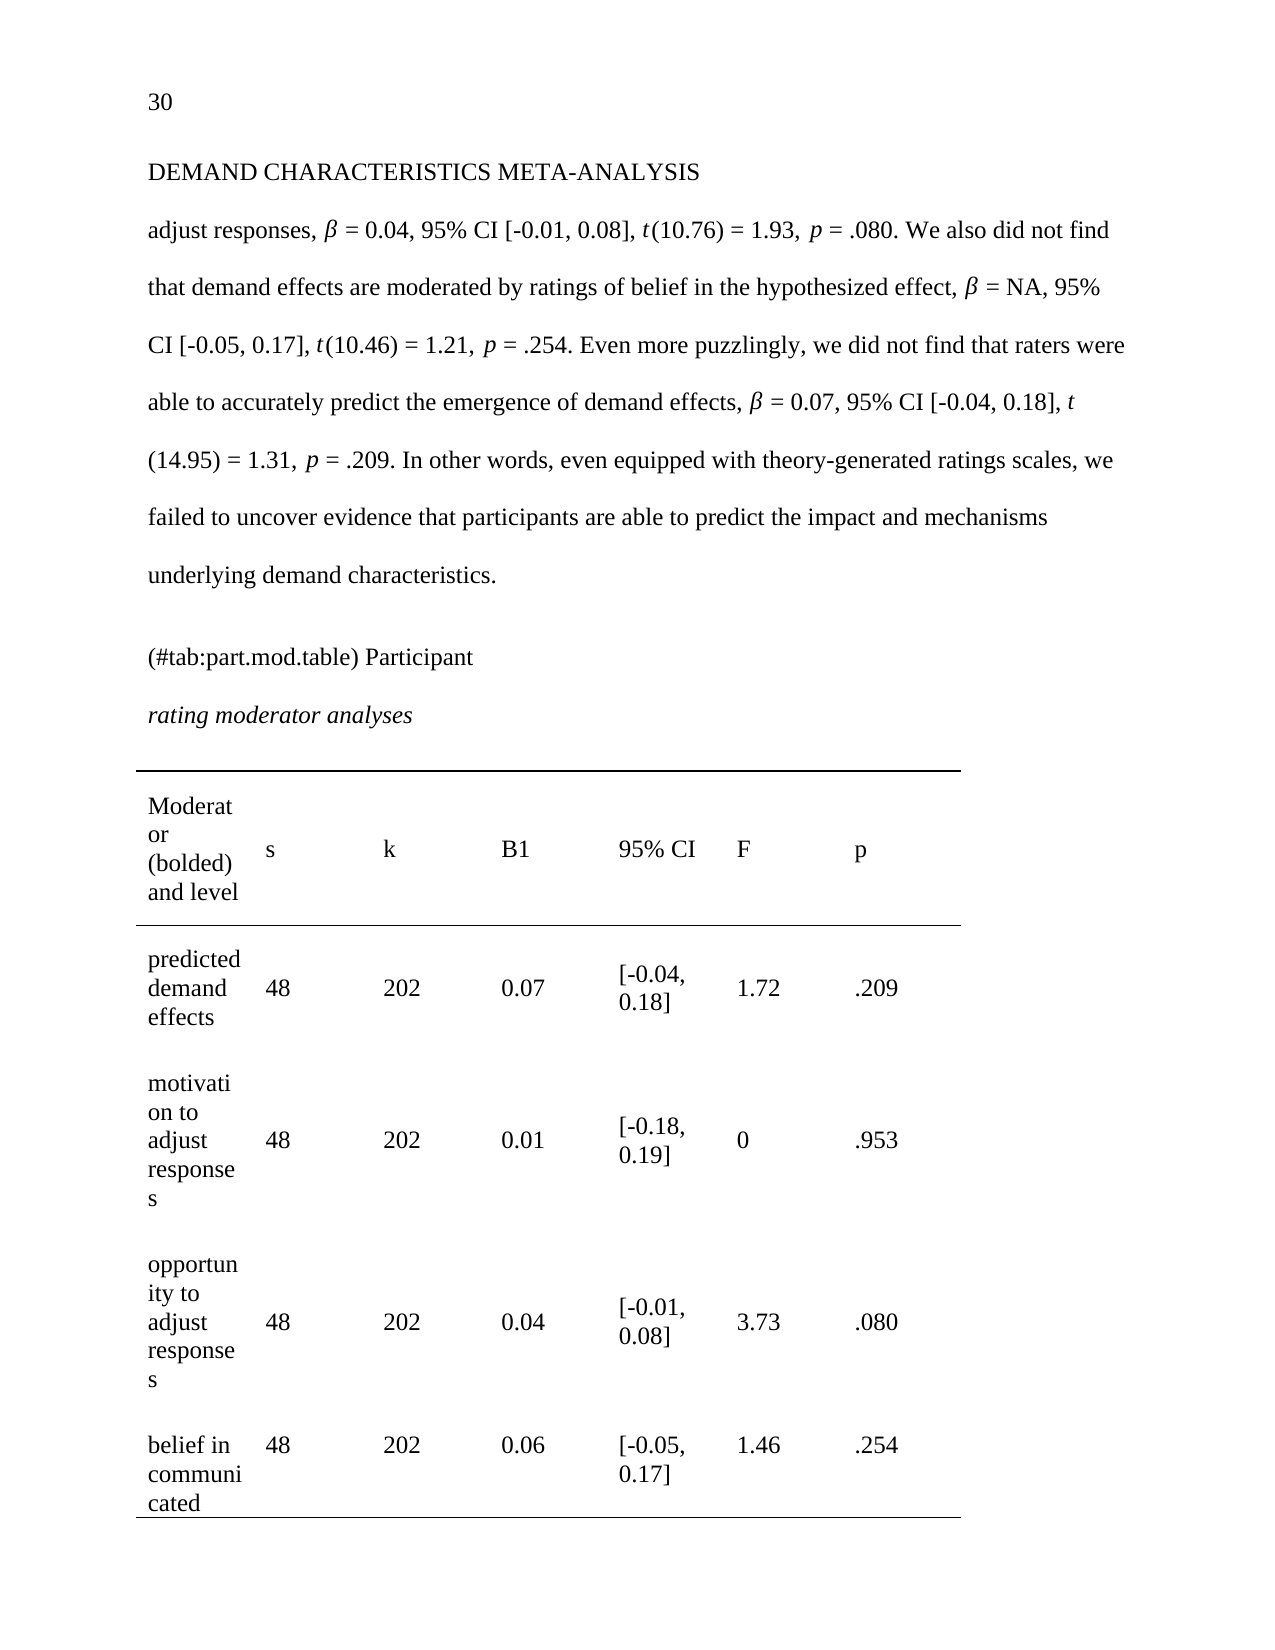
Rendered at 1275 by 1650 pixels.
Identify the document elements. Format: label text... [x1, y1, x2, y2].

table_cell 202 [372, 1412, 490, 1517]
table_header F [725, 772, 843, 924]
table_cell .953 [843, 1049, 961, 1231]
table_cell 202 [372, 1231, 490, 1412]
table_header s [254, 772, 372, 924]
table_cell 0.04 [490, 1231, 607, 1412]
table_cell 48 [254, 1231, 372, 1412]
table_cell 0.01 [490, 1049, 607, 1231]
table_cell belief in communicated hypothesis [136, 1412, 254, 1517]
table_header 95% CI [608, 772, 725, 924]
table_cell 1.72 [725, 926, 843, 1049]
table_cell 0.06 [490, 1412, 607, 1517]
table_cell [-0.05, 0.17] [608, 1412, 725, 1517]
table_header B1 [490, 772, 607, 924]
table_cell .209 [843, 926, 961, 1049]
text (#tab:part.mod.table) Participant rating moderator analyses [148, 642, 1127, 729]
table_cell predicted demand effects [136, 926, 254, 1049]
table_cell 202 [372, 926, 490, 1049]
table_cell 202 [372, 1049, 490, 1231]
table_cell .254 [843, 1412, 961, 1517]
table_cell 0 [725, 1049, 843, 1231]
table_cell opportunity to adjust responses [136, 1231, 254, 1412]
table_cell motivation to adjust responses [136, 1049, 254, 1231]
table_cell 48 [254, 1049, 372, 1231]
table_cell 48 [254, 1412, 372, 1517]
table_cell [-0.04, 0.18] [608, 926, 725, 1049]
table_cell [-0.18, 0.19] [608, 1049, 725, 1231]
table_header k [372, 772, 490, 924]
table_cell [-0.01, 0.08] [608, 1231, 725, 1412]
table_header Moderator (bolded) and level [136, 772, 254, 924]
table_cell 0.07 [490, 926, 607, 1049]
table_header p [843, 772, 961, 924]
table_cell 1.46 [725, 1412, 843, 1517]
table_cell .080 [843, 1231, 961, 1412]
table_cell 48 [254, 926, 372, 1049]
table_cell 3.73 [725, 1231, 843, 1412]
